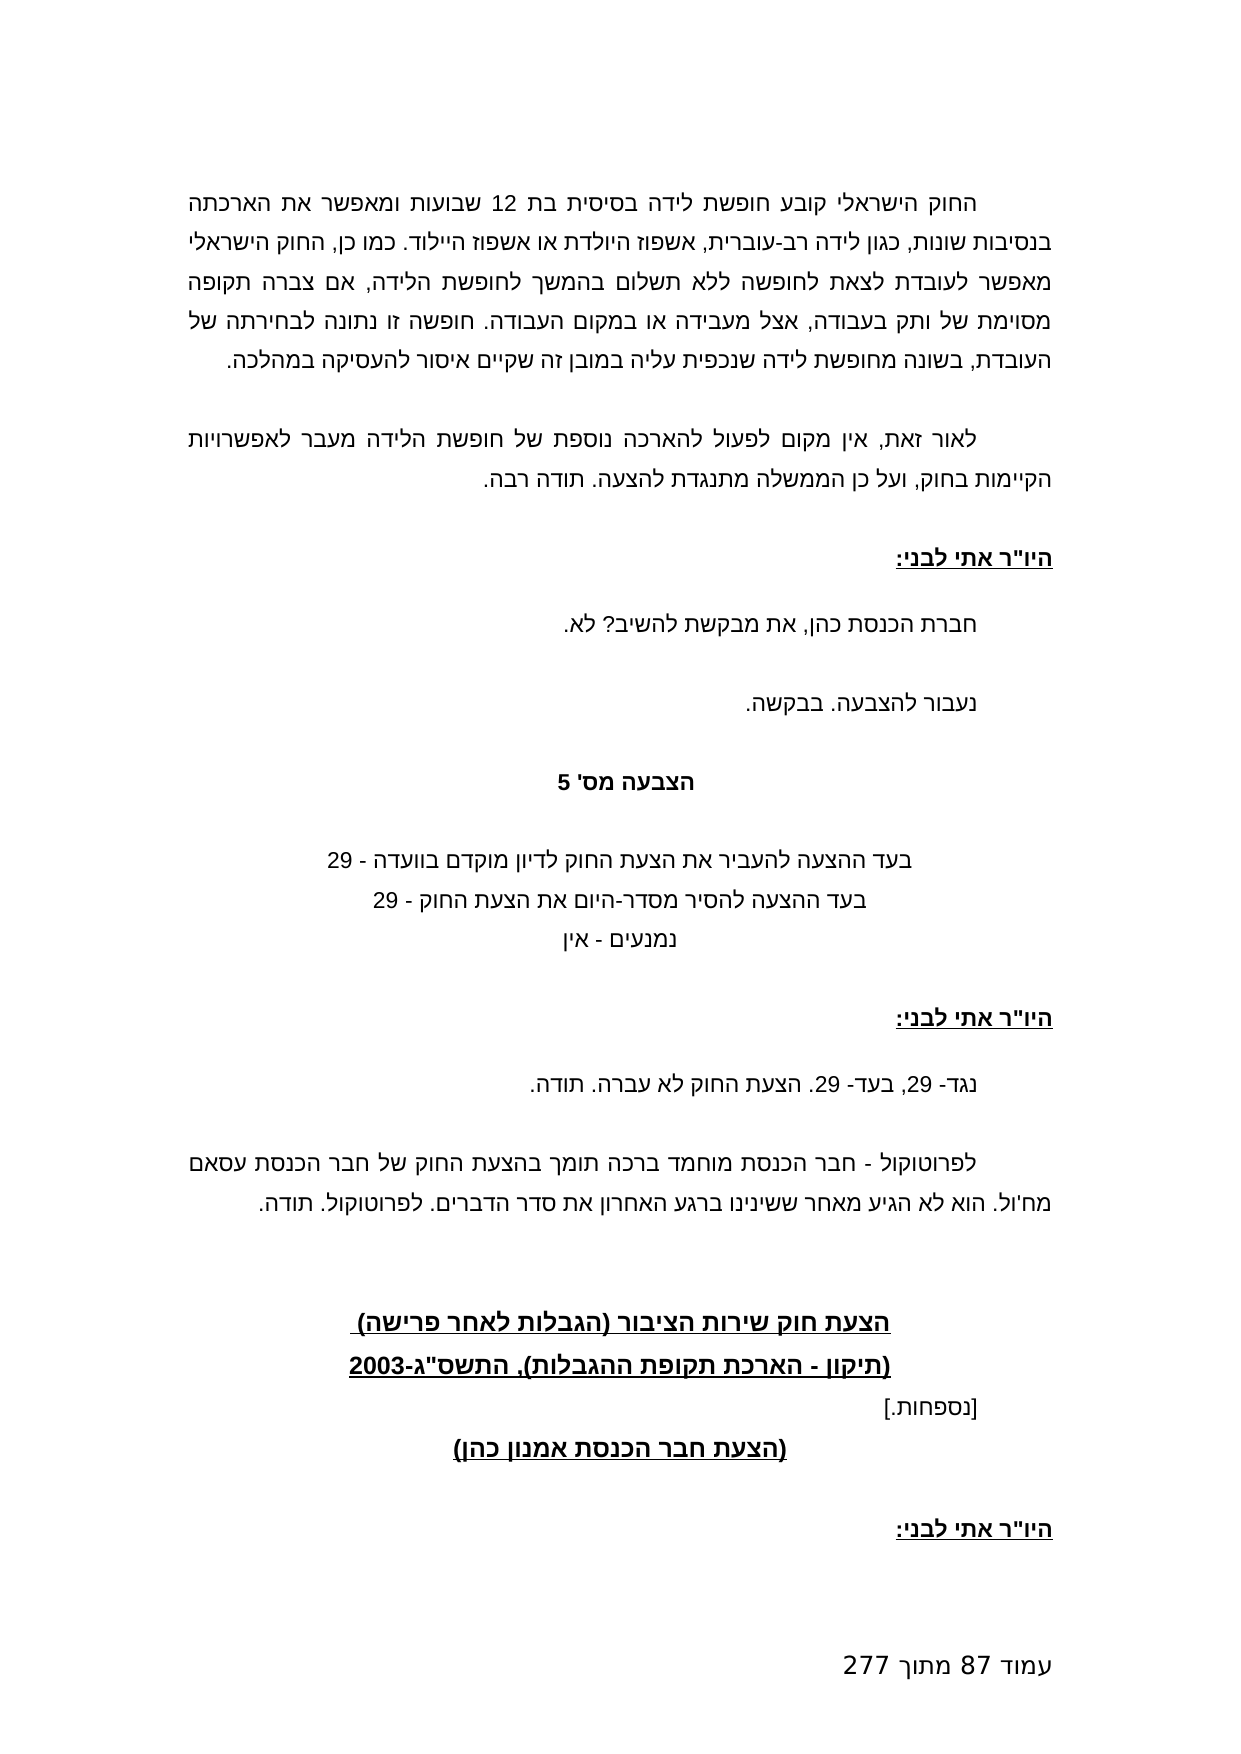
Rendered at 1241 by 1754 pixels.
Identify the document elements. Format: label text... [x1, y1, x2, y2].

text הצעת חוק שירות הציבור (הגבלות לאחר פרישה) (תיקון - הארכת תקופת ההגבלות), התשס"ג-2003 [187, 1308, 1053, 1380]
text היו"ר אתי לבני: [187, 545, 1053, 571]
text (הצעת חבר הכנסת אמנון כהן) [187, 1434, 1053, 1463]
text החוק הישראלי קובע חופשת לידה בסיסית בת 12 שבועות ומאפשר את הארכתה בנסיבות שונות, כגון לידה רב-עוברית, אשפוז היולדת או אשפוז היילוד. כמו כן, החוק הישראלי מאפשר לעובדת לצאת לחופשה ללא תשלום בהמשך לחופשת הלידה, אם צברה תקופה מסוימת של ותק בעבודה, אצל מעבידה או במקום העבודה. חופשה זו נתונה לבחירתה של העובדת, בשונה מחופשת לידה שנכפית עליה במובן זה שקיים איסור להעסיקה במהלכה. [187, 189, 1053, 374]
text חברת הכנסת כהן, את מבקשת להשיב? לא. [187, 611, 1053, 637]
text לאור זאת, אין מקום לפעול להארכה נוספת של חופשת הלידה מעבר לאפשרויות הקיימות בחוק, ועל כן הממשלה מתנגדת להצעה. תודה רבה. [187, 426, 1053, 492]
text היו"ר אתי לבני: [187, 1005, 1053, 1032]
text בעד ההצעה להעביר את הצעת החוק לדיון מוקדם בוועדה - 29 [187, 847, 1053, 874]
text נגד- 29, בעד- 29. הצעת החוק לא עברה. תודה. [187, 1071, 1053, 1098]
text [נספחות.] [187, 1394, 1053, 1421]
text נעבור להצבעה. בבקשה. [187, 689, 1053, 716]
text לפרוטוקול - חבר הכנסת מוחמד ברכה תומך בהצעת החוק של חבר הכנסת עסאם מח'ול. הוא לא הגיע מאחר ששינינו ברגע האחרון את סדר הדברים. לפרוטוקול. תודה. [187, 1150, 1053, 1216]
text בעד ההצעה להסיר מסדר-היום את הצעת החוק - 29 [187, 887, 1053, 913]
text נמנעים - אין [187, 926, 1053, 953]
text הצבעה מס' 5 [187, 768, 1053, 795]
text היו"ר אתי לבני: [187, 1516, 1053, 1543]
